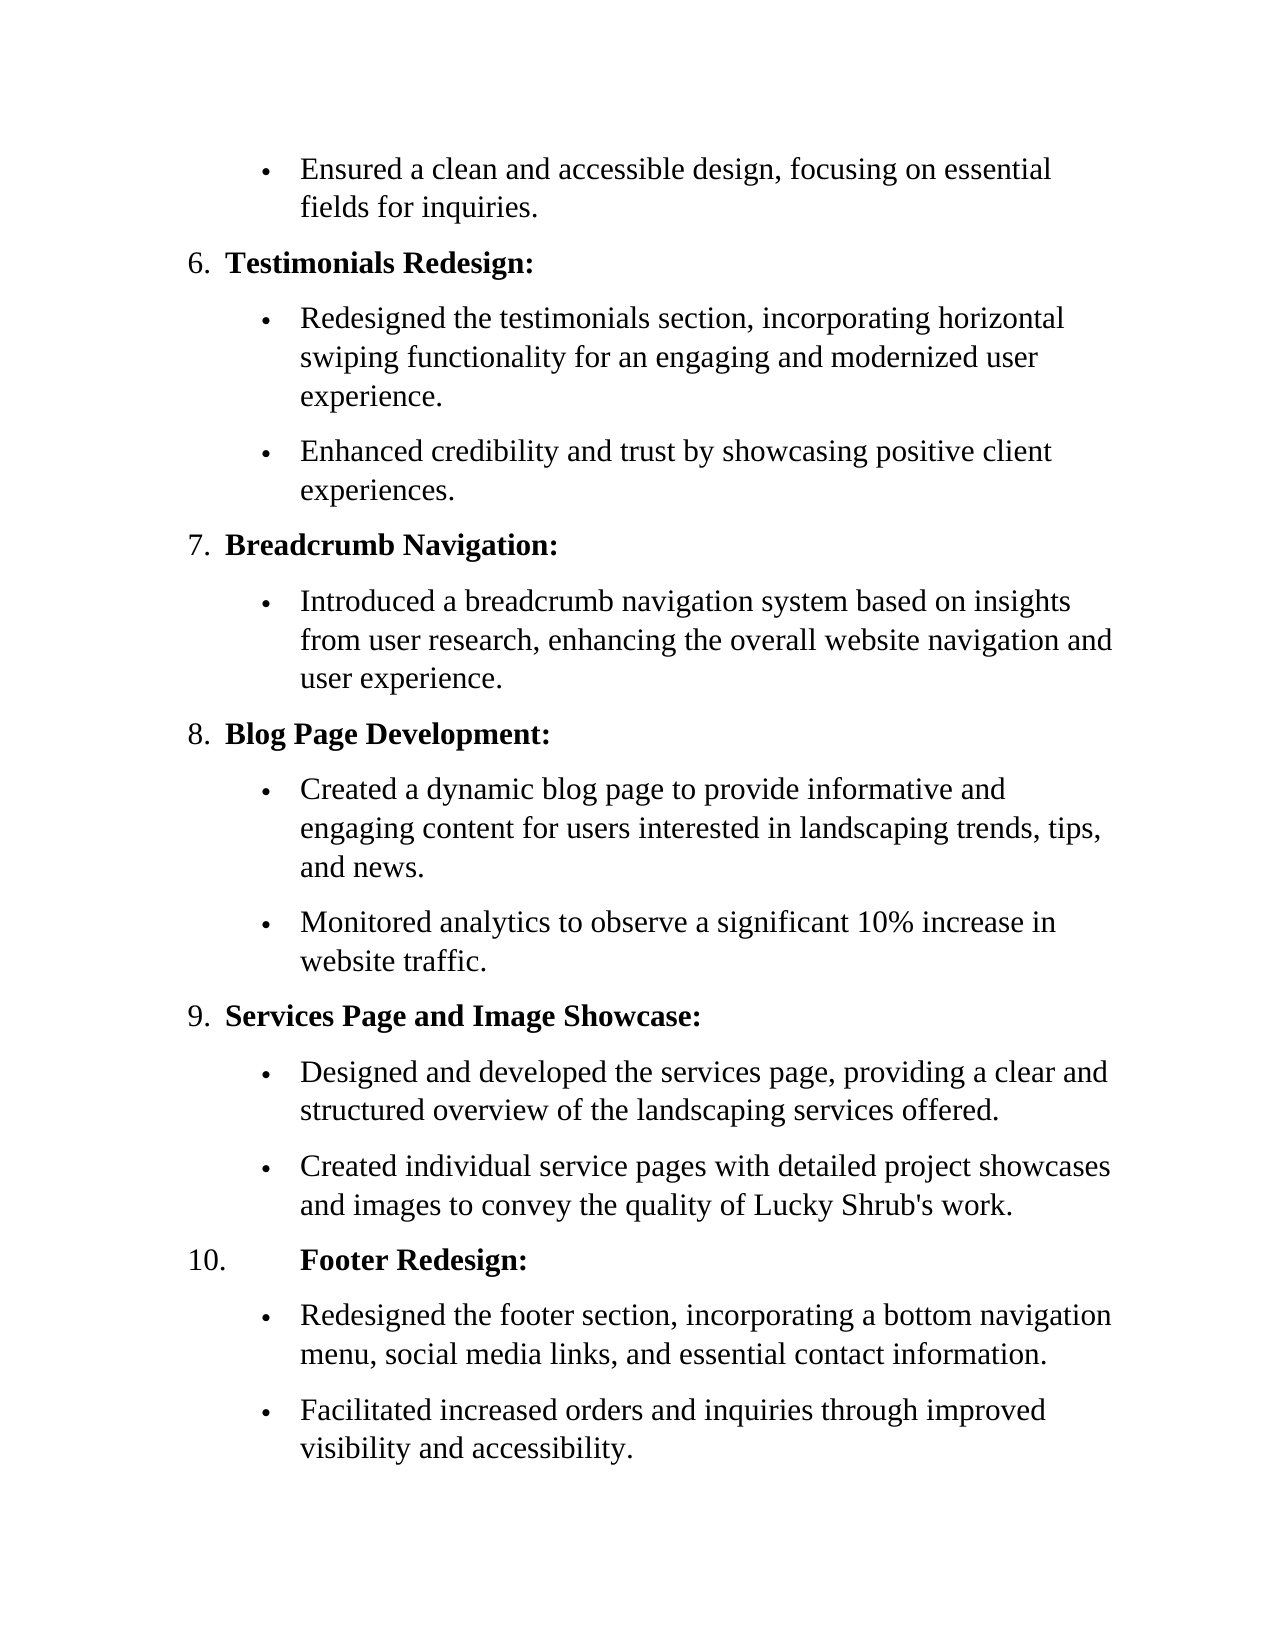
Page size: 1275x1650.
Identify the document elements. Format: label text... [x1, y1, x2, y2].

list Breadcrumb Navigation: [187, 527, 1125, 563]
list Redesigned the footer section, incorporating a bottom navigation menu, social media links, and essential contact information. [262, 1297, 1125, 1371]
list Facilitated increased orders and inquiries through improved visibility and accessibility. [262, 1391, 1125, 1466]
list Created a dynamic blog page to provide informative and engaging content for users interested in landscaping trends, tips, and news. [262, 770, 1125, 884]
list Footer Redesign: [187, 1241, 1125, 1277]
list Enhanced credibility and trust by showcasing positive client experiences. [262, 432, 1125, 507]
list Designed and developed the services page, providing a clear and structured overview of the landscaping services offered. [262, 1053, 1125, 1128]
list Services Page and Image Showcase: [187, 997, 1125, 1033]
list Redesigned the testimonials section, incorporating horizontal swiping functionality for an engaging and modernized user experience. [262, 299, 1125, 413]
list Created individual service pages with detailed project showcases and images to convey the quality of Lucky Shrub's work. [262, 1147, 1125, 1222]
list Blog Page Development: [187, 715, 1125, 751]
list Testimonials Redesign: [187, 244, 1125, 280]
list Introduced a breadcrumb navigation system based on insights from user research, enhancing the overall website navigation and user experience. [262, 582, 1125, 696]
list Ensured a clean and accessible design, focusing on essential fields for inquiries. [262, 150, 1125, 225]
list Monitored analytics to observe a significant 10% increase in website traffic. [262, 903, 1125, 978]
